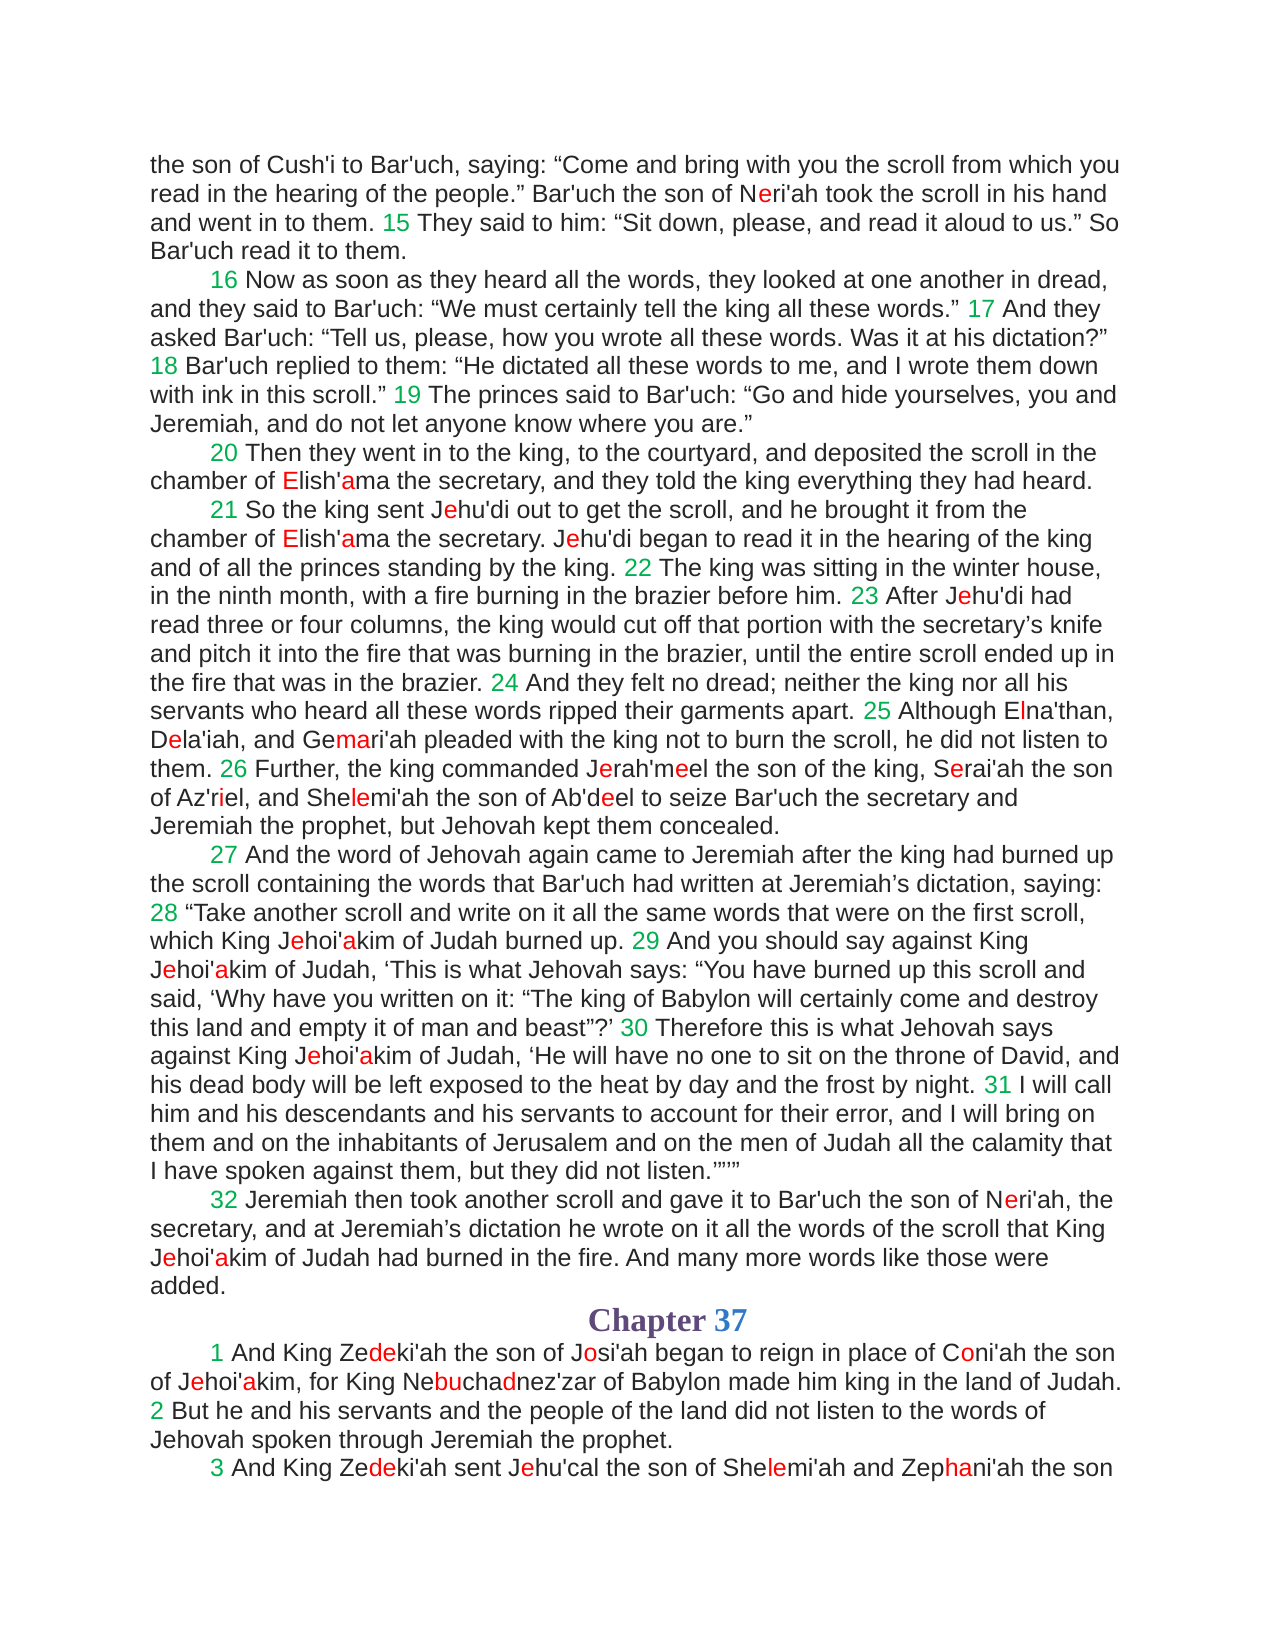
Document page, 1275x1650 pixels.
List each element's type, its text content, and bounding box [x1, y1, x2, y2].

text 27 And the word of Jehovah again came to Jeremiah after the king had burned up the scroll containing the words that Barʹuch had written at Jeremiah’s dictation, saying: 28 “Take another scroll and write on it all the same words that were on the first scroll, which King Jehoiʹakim of Judah burned up. 29 And you should say against King Jehoiʹakim of Judah, ‘This is what Jehovah says: “You have burned up this scroll and said, ‘Why have you written on it: “The king of Babylon will certainly come and destroy this land and empty it of man and beast”?’ 30 Therefore this is what Jehovah says against King Jehoiʹakim of Judah, ‘He will have no one to sit on the throne of David, and his dead body will be left exposed to the heat by day and the frost by night. 31 I will call him and his descendants and his servants to account for their error, and I will bring on them and on the inhabitants of Jerusalem and on the men of Judah all the calamity that I have spoken against them, but they did not listen.’”’” [150, 840, 1125, 1185]
text 21 So the king sent Jehuʹdi out to get the scroll, and he brought it from the chamber of Elishʹama the secretary. Jehuʹdi began to read it in the hearing of the king and of all the princes standing by the king. 22 The king was sitting in the winter house, in the ninth month, with a fire burning in the brazier before him. 23 After Jehuʹdi had read three or four columns, the king would cut off that portion with the secretary’s knife and pitch it into the fire that was burning in the brazier, until the entire scroll ended up in the fire that was in the brazier. 24 And they felt no dread; neither the king nor all his servants who heard all these words ripped their garments apart. 25 Although Elnaʹthan, Delaʹiah, and Gemariʹah pleaded with the king not to burn the scroll, he did not listen to them. 26 Further, the king commanded Jerahʹmeel the son of the king, Seraiʹah the son of Azʹriel, and Shelemiʹah the son of Abʹdeel to seize Barʹuch the secretary and Jeremiah the prophet, but Jehovah kept them concealed. [150, 495, 1125, 840]
text 32 Jeremiah then took another scroll and gave it to Barʹuch the son of Neriʹah, the secretary, and at Jeremiah’s dictation he wrote on it all the words of the scroll that King Jehoiʹakim of Judah had burned in the fire. And many more words like those were added. [150, 1185, 1125, 1300]
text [150, 150, 1125, 265]
text 20 Then they went in to the king, to the courtyard, and deposited the scroll in the chamber of Elishʹama the secretary, and they told the king everything they had heard. [150, 437, 1125, 495]
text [150, 1453, 1125, 1482]
text 1 And King Zedekiʹah the son of Josiʹah began to reign in place of Coniʹah the son of Jehoiʹakim, for King Nebuchadnezʹzar of Babylon made him king in the land of Judah. 2 But he and his servants and the people of the land did not listen to the words of Jehovah spoken through Jeremiah the prophet. [150, 1338, 1125, 1453]
text 16 Now as soon as they heard all the words, they looked at one another in dread, and they said to Barʹuch: “We must certainly tell the king all these words.” 17 And they asked Barʹuch: “Tell us, please, how you wrote all these words. Was it at his dictation?” 18 Barʹuch replied to them: “He dictated all these words to me, and I wrote them down with ink in this scroll.” 19 The princes said to Barʹuch: “Go and hide yourselves, you and Jeremiah, and do not let anyone know where you are.” [150, 265, 1125, 437]
text Chapter 37 [150, 1300, 1125, 1338]
